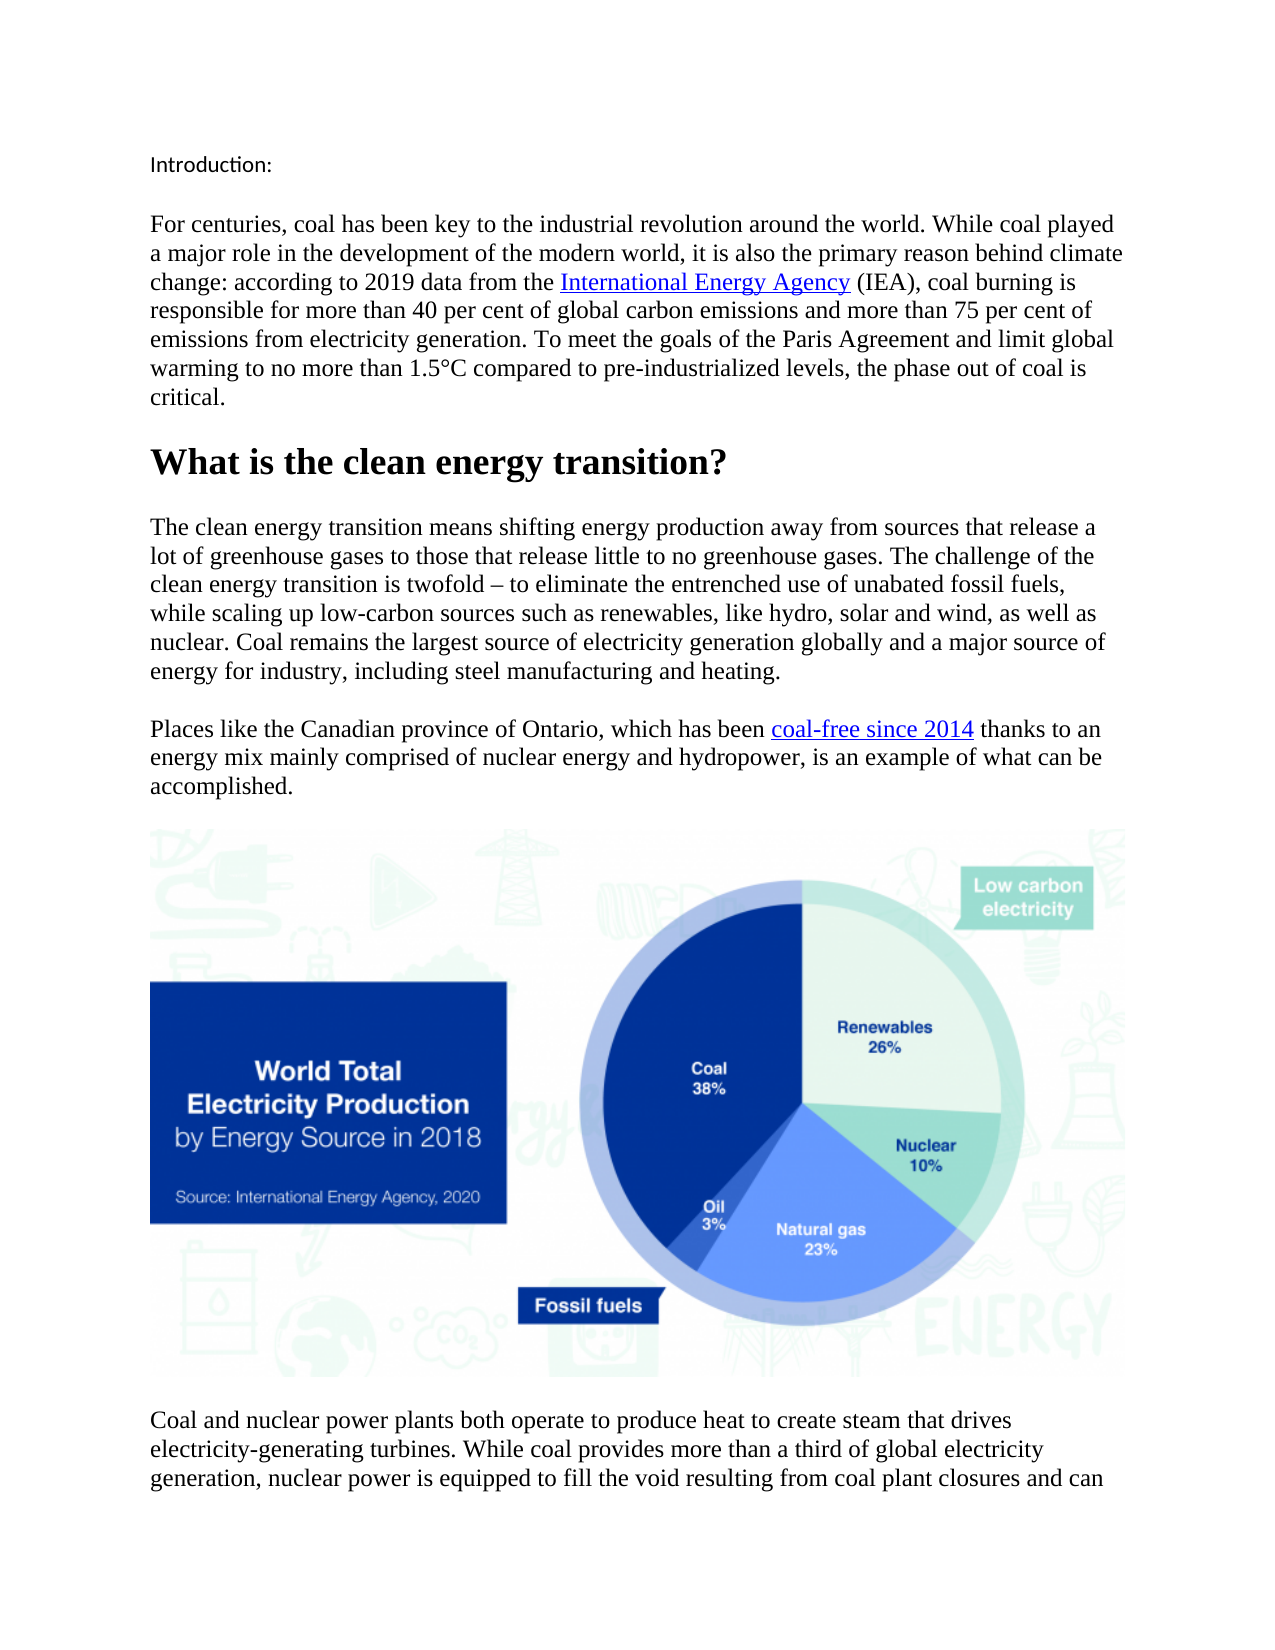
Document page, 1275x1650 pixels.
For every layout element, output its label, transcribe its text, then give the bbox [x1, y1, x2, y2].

text What is the clean energy transition? [150, 440, 1125, 483]
text Places like the Canadian province of Ontario, which has been coal-free since 2014 thanks to an energy mix mainly comprised of nuclear energy and hydropower, is an example of what can be accomplished. [150, 714, 1125, 800]
picture [150, 829, 1125, 1377]
text The clean energy transition means shifting energy production away from sources that release a lot of greenhouse gases to those that release little to no greenhouse gases. The challenge of the clean energy transition is twofold – to eliminate the entrenched use of unabated fossil fuels, while scaling up low-carbon sources such as renewables, like hydro, solar and wind, as well as nuclear. Coal remains the largest source of electricity generation globally and a major source of energy for industry, including steel manufacturing and heating. [150, 512, 1125, 684]
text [150, 1406, 1125, 1492]
text For centuries, coal has been key to the industrial revolution around the world. While coal played a major role in the development of the modern world, it is also the primary reason behind climate change: according to 2019 data from the International Energy Agency (IEA), coal burning is responsible for more than 40 per cent of global carbon emissions and more than 75 per cent of emissions from electricity generation. To meet the goals of the Paris Agreement and limit global warming to no more than 1.5°C compared to pre-industrialized levels, the phase out of coal is critical. [150, 209, 1125, 411]
text Introduction: [150, 150, 1125, 178]
